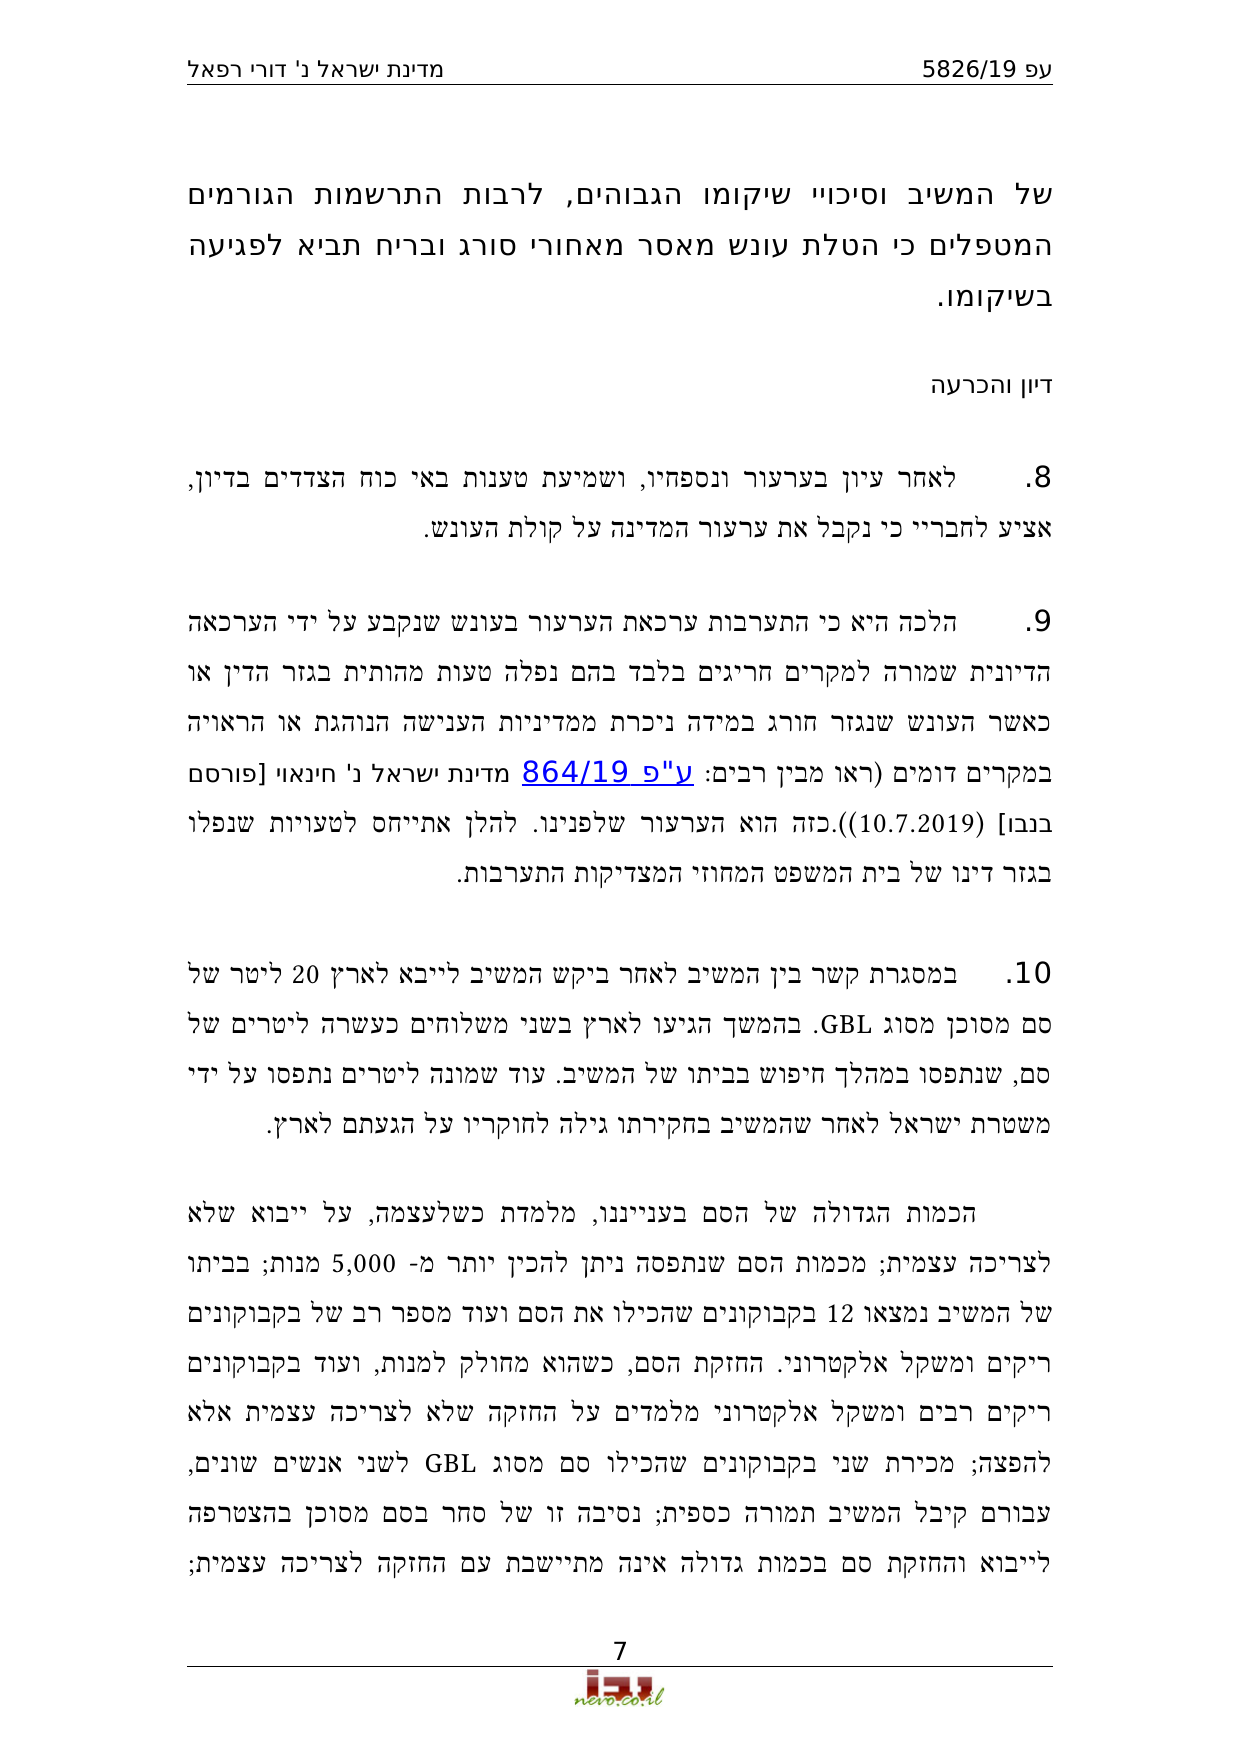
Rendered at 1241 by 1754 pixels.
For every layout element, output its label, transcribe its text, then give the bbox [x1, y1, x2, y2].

text דיון והכרעה [187, 370, 1053, 399]
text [187, 177, 1053, 314]
picture [574, 1669, 666, 1707]
list הלכה היא כי התערבות ערכאת הערעור בעונש שנקבע על ידי הערכאה הדיונית שמורה למקרים חריגים בלבד בהם נפלה טעות מהותית בגזר הדין או כאשר העונש שנגזר חורג במידה ניכרת ממדיניות הענישה הנוהגת או הראויה במקרים דומים (ראו מבין רבים: ע"פ 864/19 מדינת ישראל נ' חינאוי [פורסם בנבו] (‏10.7.2019)).כזה הוא הערעור שלפנינו. להלן אתייחס לטעויות שנפלו בגזר דינו של בית המשפט המחוזי המצדיקות התערבות. [187, 604, 1053, 889]
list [187, 1197, 1053, 1579]
list לאחר עיון בערעור ונספחיו, ושמיעת טענות באי כוח הצדדים בדיון, אציע לחבריי כי נקבל את ערעור המדינה על קולת העונש. [187, 461, 1053, 545]
list במסגרת קשר בין המשיב לאחר ביקש המשיב לייבא לארץ 20 ליטר של סם מסוכן מסוג GBL. בהמשך הגיעו לארץ בשני משלוחים כעשרה ליטרים של סם, שנתפסו במהלך חיפוש בביתו של המשיב. עוד שמונה ליטרים נתפסו על ידי משטרת ישראל לאחר שהמשיב בחקירתו גילה לחוקריו על הגעתם לארץ. [187, 956, 1053, 1141]
